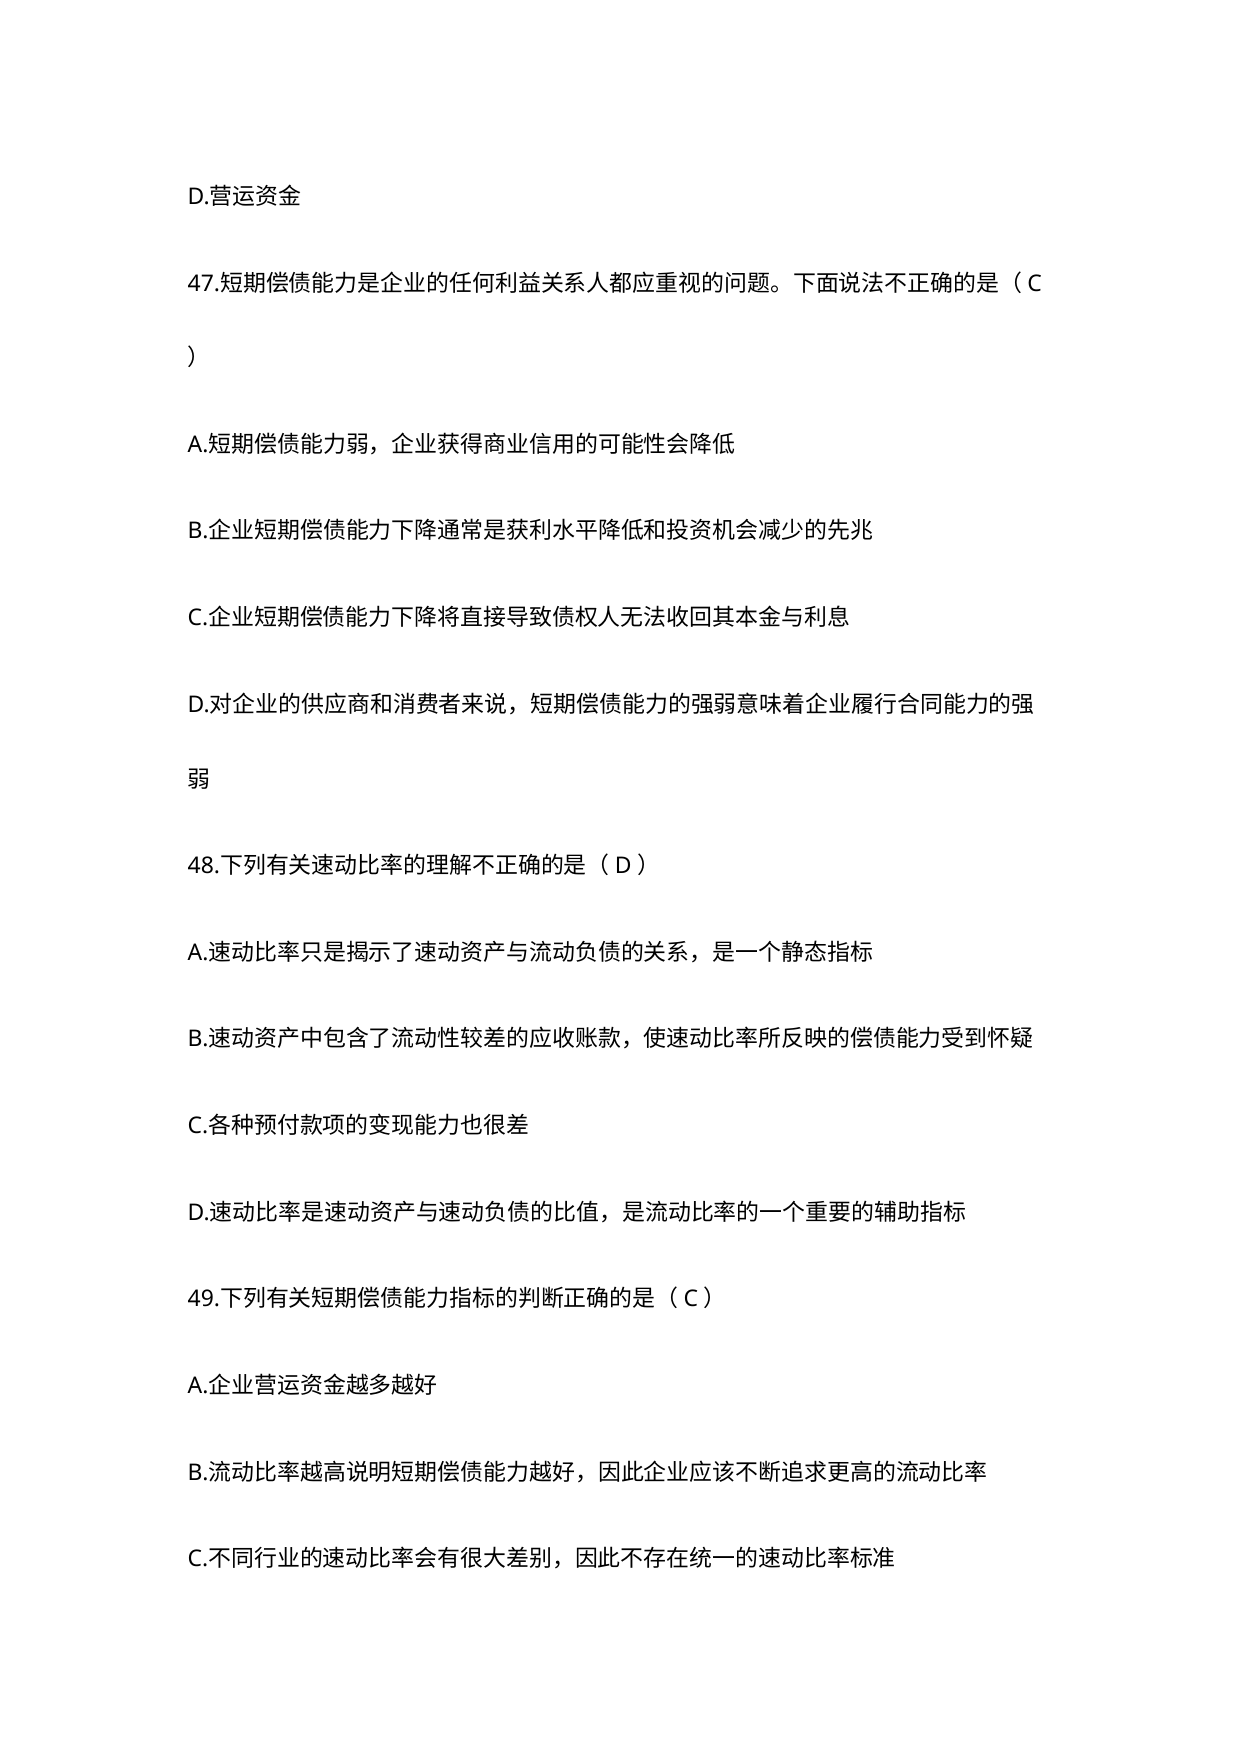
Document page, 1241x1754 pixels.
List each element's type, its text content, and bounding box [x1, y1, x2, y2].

text C.企业短期偿债能力下降将直接导致债权人无法收回其本金与利息 [187, 583, 1053, 648]
text D.速动比率是速动资产与速动负债的比值，是流动比率的一个重要的辅助指标 [187, 1178, 1053, 1243]
text A.短期偿债能力弱，企业获得商业信用的可能性会降低 [187, 410, 1053, 475]
text A.企业营运资金越多越好 [187, 1351, 1053, 1416]
text C.不同行业的速动比率会有很大差别，因此不存在统一的速动比率标准 [187, 1524, 1053, 1589]
text 47.短期偿债能力是企业的任何利益关系人都应重视的问题。下面说法不正确的是（ C ） [187, 249, 1053, 388]
text B.速动资产中包含了流动性较差的应收账款，使速动比率所反映的偿债能力受到怀疑 [187, 1004, 1053, 1069]
text C.各种预付款项的变现能力也很差 [187, 1091, 1053, 1156]
text A.速动比率只是揭示了速动资产与流动负债的关系，是一个静态指标 [187, 918, 1053, 983]
text D.营运资金 [187, 162, 1053, 227]
text D.对企业的供应商和消费者来说，短期偿债能力的强弱意味着企业履行合同能力的强弱 [187, 670, 1053, 809]
text B.企业短期偿债能力下降通常是获利水平降低和投资机会减少的先兆 [187, 497, 1053, 562]
text 48.下列有关速动比率的理解不正确的是（ D ） [187, 831, 1053, 896]
text B.流动比率越高说明短期偿债能力越好，因此企业应该不断追求更高的流动比率 [187, 1438, 1053, 1503]
text 49.下列有关短期偿债能力指标的判断正确的是（ C ） [187, 1264, 1053, 1329]
